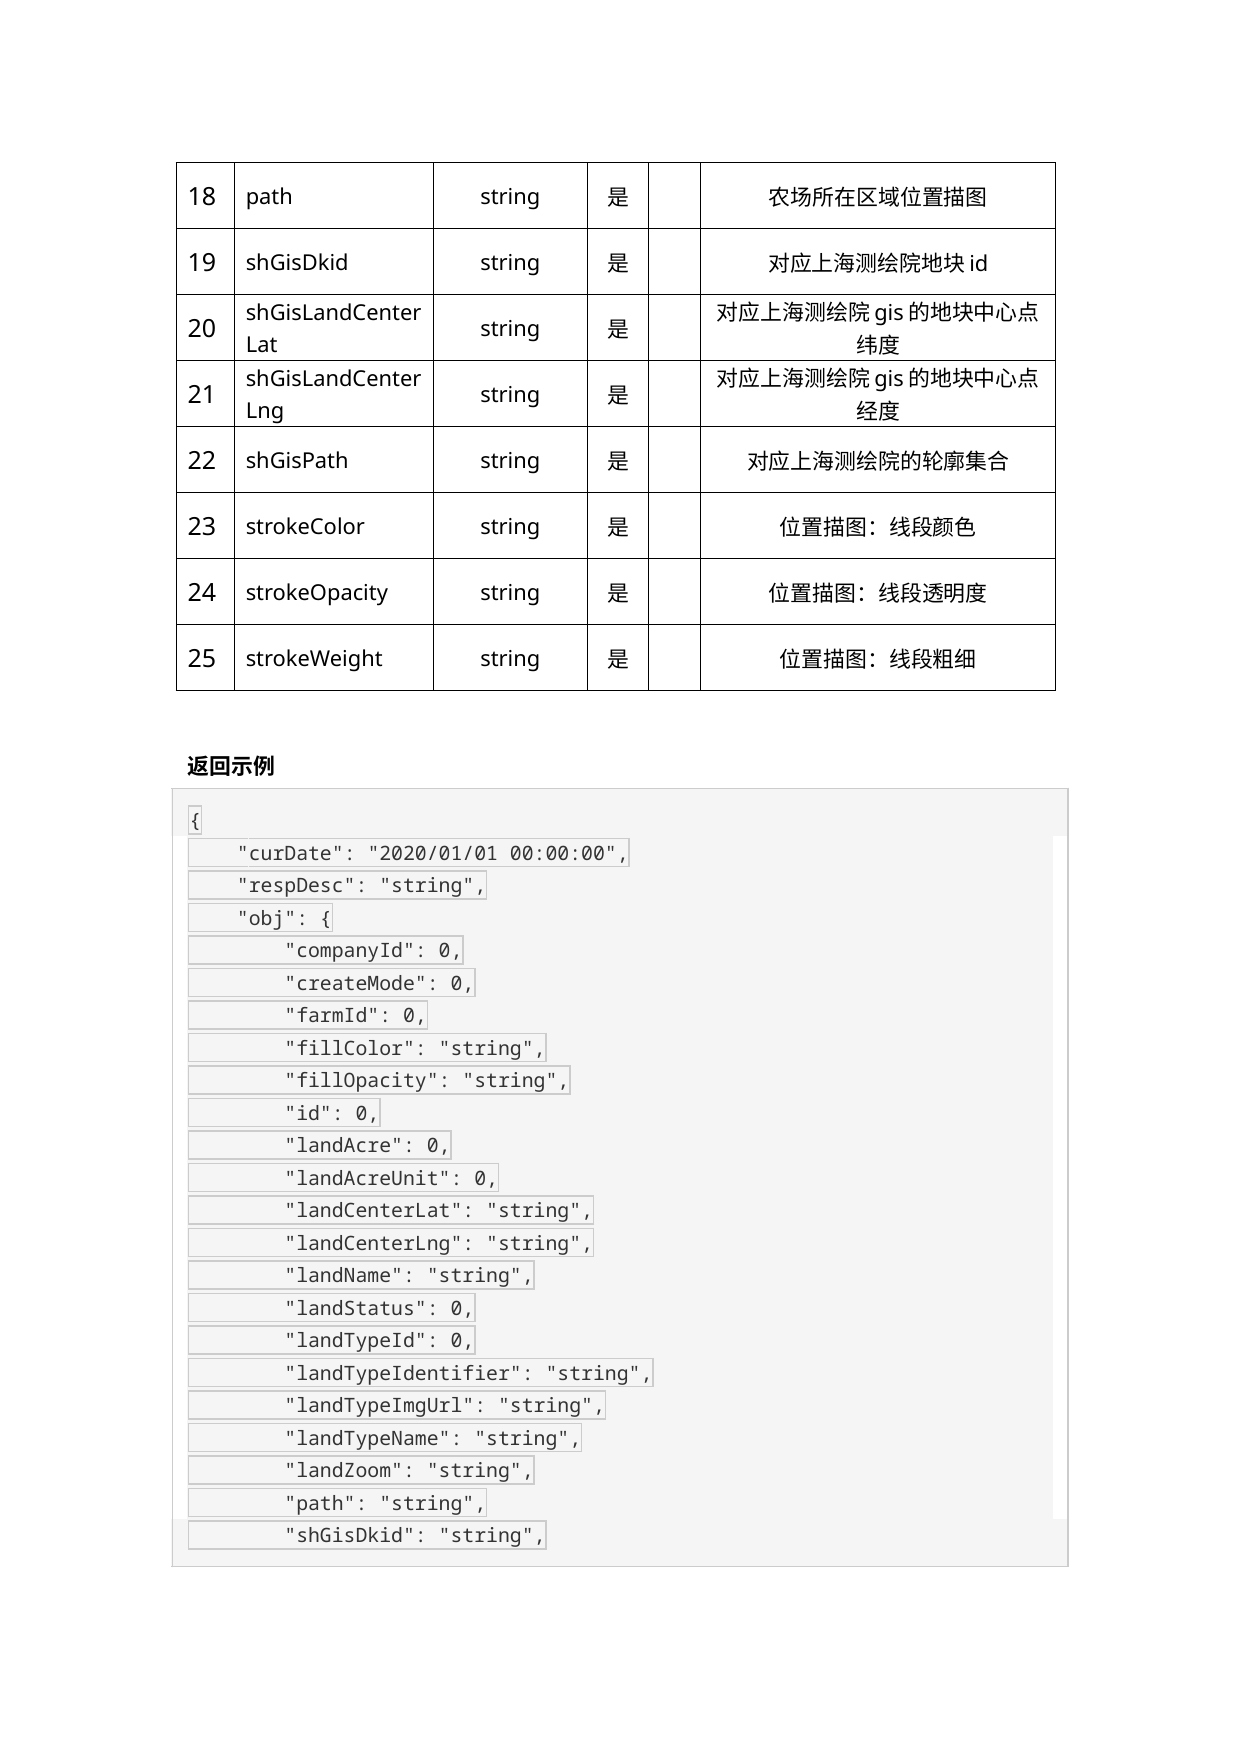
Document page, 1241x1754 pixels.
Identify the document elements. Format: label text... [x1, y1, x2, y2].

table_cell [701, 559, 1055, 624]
text "landZoom": "string", [187, 1454, 1053, 1486]
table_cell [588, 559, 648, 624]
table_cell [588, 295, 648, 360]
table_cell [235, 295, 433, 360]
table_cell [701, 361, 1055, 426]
text "landCenterLng": "string", [187, 1226, 1053, 1259]
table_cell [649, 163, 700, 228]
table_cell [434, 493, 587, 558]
text "obj": { [187, 901, 1053, 934]
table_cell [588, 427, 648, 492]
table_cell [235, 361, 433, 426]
text "createMode": 0, [187, 966, 1053, 999]
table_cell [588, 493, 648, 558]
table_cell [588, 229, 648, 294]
text "landAcreUnit": 0, [187, 1161, 1053, 1194]
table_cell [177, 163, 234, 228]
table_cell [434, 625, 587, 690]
text "id": 0, [187, 1096, 1053, 1129]
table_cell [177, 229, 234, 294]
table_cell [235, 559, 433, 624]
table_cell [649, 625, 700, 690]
text "landCenterLat": "string", [187, 1194, 1053, 1226]
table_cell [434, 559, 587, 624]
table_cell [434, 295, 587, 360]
text "fillColor": "string", [187, 1031, 1053, 1064]
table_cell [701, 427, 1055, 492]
text "curDate": "2020/01/01 00:00:00", [187, 836, 1053, 869]
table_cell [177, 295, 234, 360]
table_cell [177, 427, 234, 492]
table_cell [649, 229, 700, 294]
text "respDesc": "string", [187, 869, 1053, 901]
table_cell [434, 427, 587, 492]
text "landTypeIdentifier": "string", [187, 1356, 1053, 1389]
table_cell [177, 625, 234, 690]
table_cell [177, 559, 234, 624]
text "landStatus": 0, [187, 1291, 1053, 1324]
text "landAcre": 0, [187, 1129, 1053, 1161]
text "landTypeName": "string", [187, 1421, 1053, 1454]
text "fillOpacity": "string", [187, 1064, 1053, 1096]
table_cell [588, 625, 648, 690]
subtitle 返回示例 [187, 749, 1053, 781]
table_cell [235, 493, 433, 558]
text "farmId": 0, [187, 999, 1053, 1031]
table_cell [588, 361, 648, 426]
text "landName": "string", [187, 1259, 1053, 1291]
text "landTypeImgUrl": "string", [187, 1389, 1053, 1421]
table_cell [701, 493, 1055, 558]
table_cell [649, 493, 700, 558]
text "companyId": 0, [187, 934, 1053, 966]
text { [173, 789, 1067, 836]
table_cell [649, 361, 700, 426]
text "path": "string", [187, 1486, 1053, 1503]
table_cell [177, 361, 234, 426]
text "shGisDkid": "string", [173, 1503, 1067, 1566]
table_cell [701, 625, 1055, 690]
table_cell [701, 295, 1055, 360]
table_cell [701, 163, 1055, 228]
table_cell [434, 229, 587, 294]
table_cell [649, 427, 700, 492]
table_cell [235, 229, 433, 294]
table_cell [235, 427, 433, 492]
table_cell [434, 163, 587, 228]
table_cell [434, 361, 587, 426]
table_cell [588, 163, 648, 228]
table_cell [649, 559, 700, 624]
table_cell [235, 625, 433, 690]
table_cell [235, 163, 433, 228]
text "landTypeId": 0, [187, 1324, 1053, 1356]
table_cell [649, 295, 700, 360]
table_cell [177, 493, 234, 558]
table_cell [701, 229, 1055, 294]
